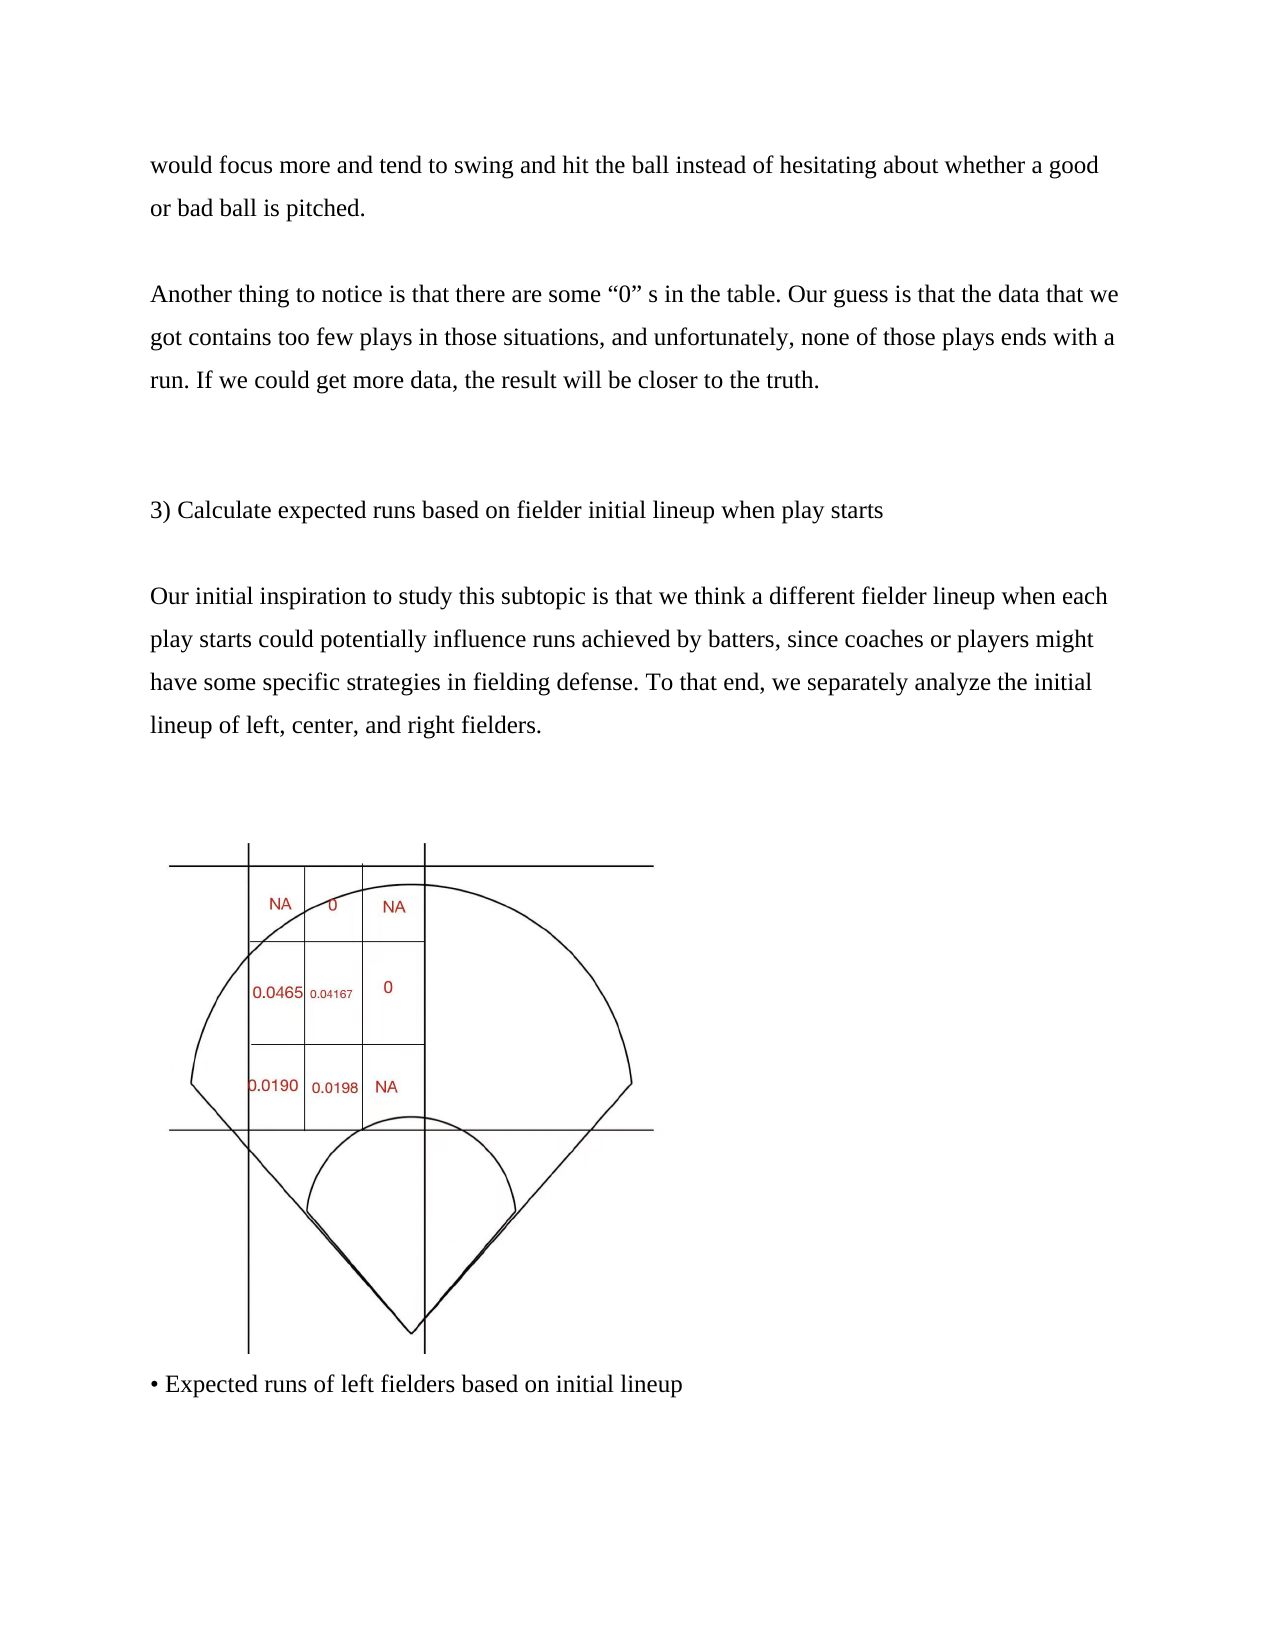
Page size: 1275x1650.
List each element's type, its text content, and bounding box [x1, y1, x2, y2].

text Another thing to notice is that there are some “0” s in the table. Our guess is that the data that we got contains too few plays in those situations, and unfortunately, none of those plays ends with a run. If we could get more data, the result will be closer to the truth. [150, 279, 1125, 394]
picture [150, 840, 685, 1354]
text • Expected runs of left fielders based on initial lineup [150, 1369, 1125, 1398]
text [150, 150, 1125, 222]
text Our initial inspiration to study this subtopic is that we think a different fielder lineup when each play starts could potentially influence runs achieved by batters, since coaches or players might have some specific strategies in fielding defense. To that end, we separately analyze the initial lineup of left, center, and right fielders. [150, 581, 1125, 739]
text 3) Calculate expected runs based on fielder initial lineup when play starts [150, 495, 1125, 524]
